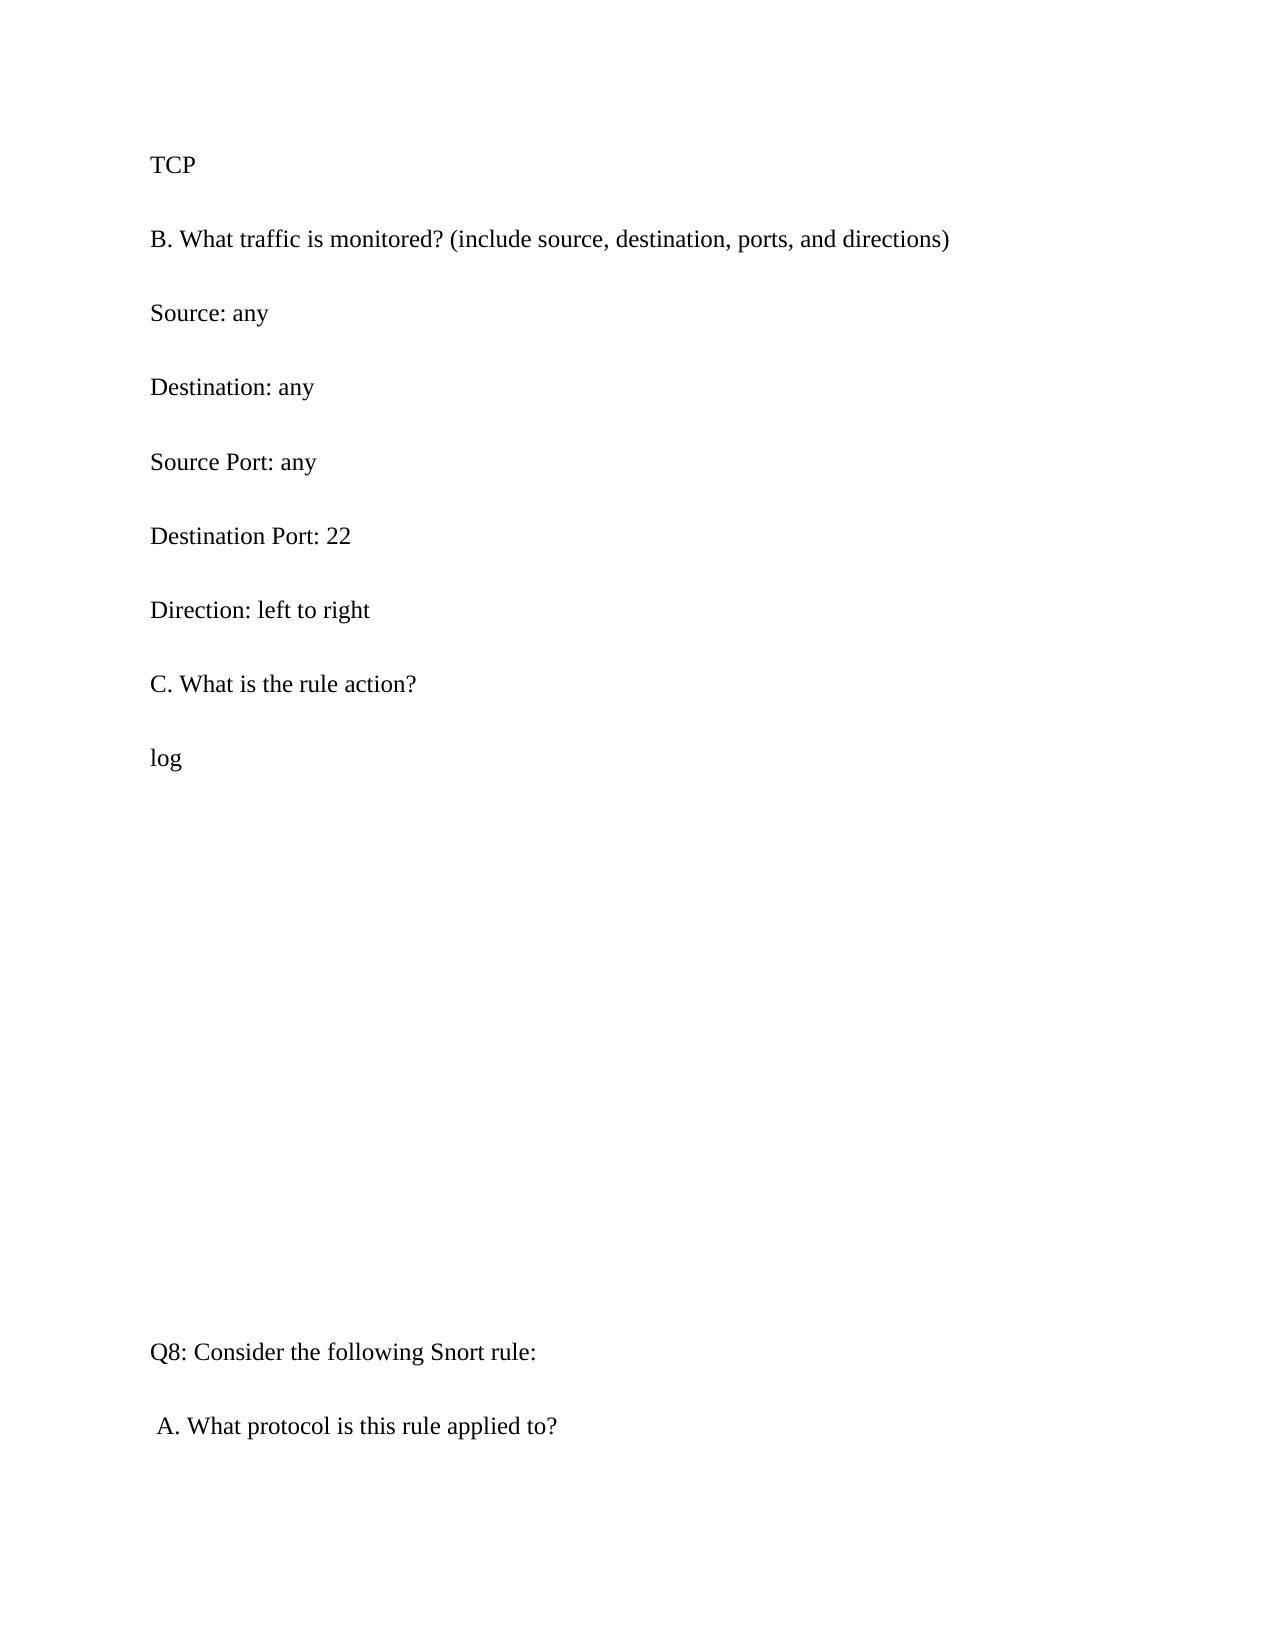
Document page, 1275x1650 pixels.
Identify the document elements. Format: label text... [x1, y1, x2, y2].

text Destination Port: 22 [150, 521, 1125, 549]
text Destination: any [150, 372, 1125, 401]
text C. What is the rule action? [150, 669, 1125, 698]
text Source Port: any [150, 447, 1125, 475]
text Q8: Consider the following Snort rule: [150, 1337, 1125, 1365]
text A. What protocol is this rule applied to? [150, 1411, 1125, 1439]
text Source: any [150, 298, 1125, 327]
text TCP [150, 150, 1125, 179]
text B. What traffic is monitored? (include source, destination, ports, and directions) [150, 224, 1125, 253]
text Direction: left to right [150, 595, 1125, 624]
text log [150, 743, 1125, 772]
